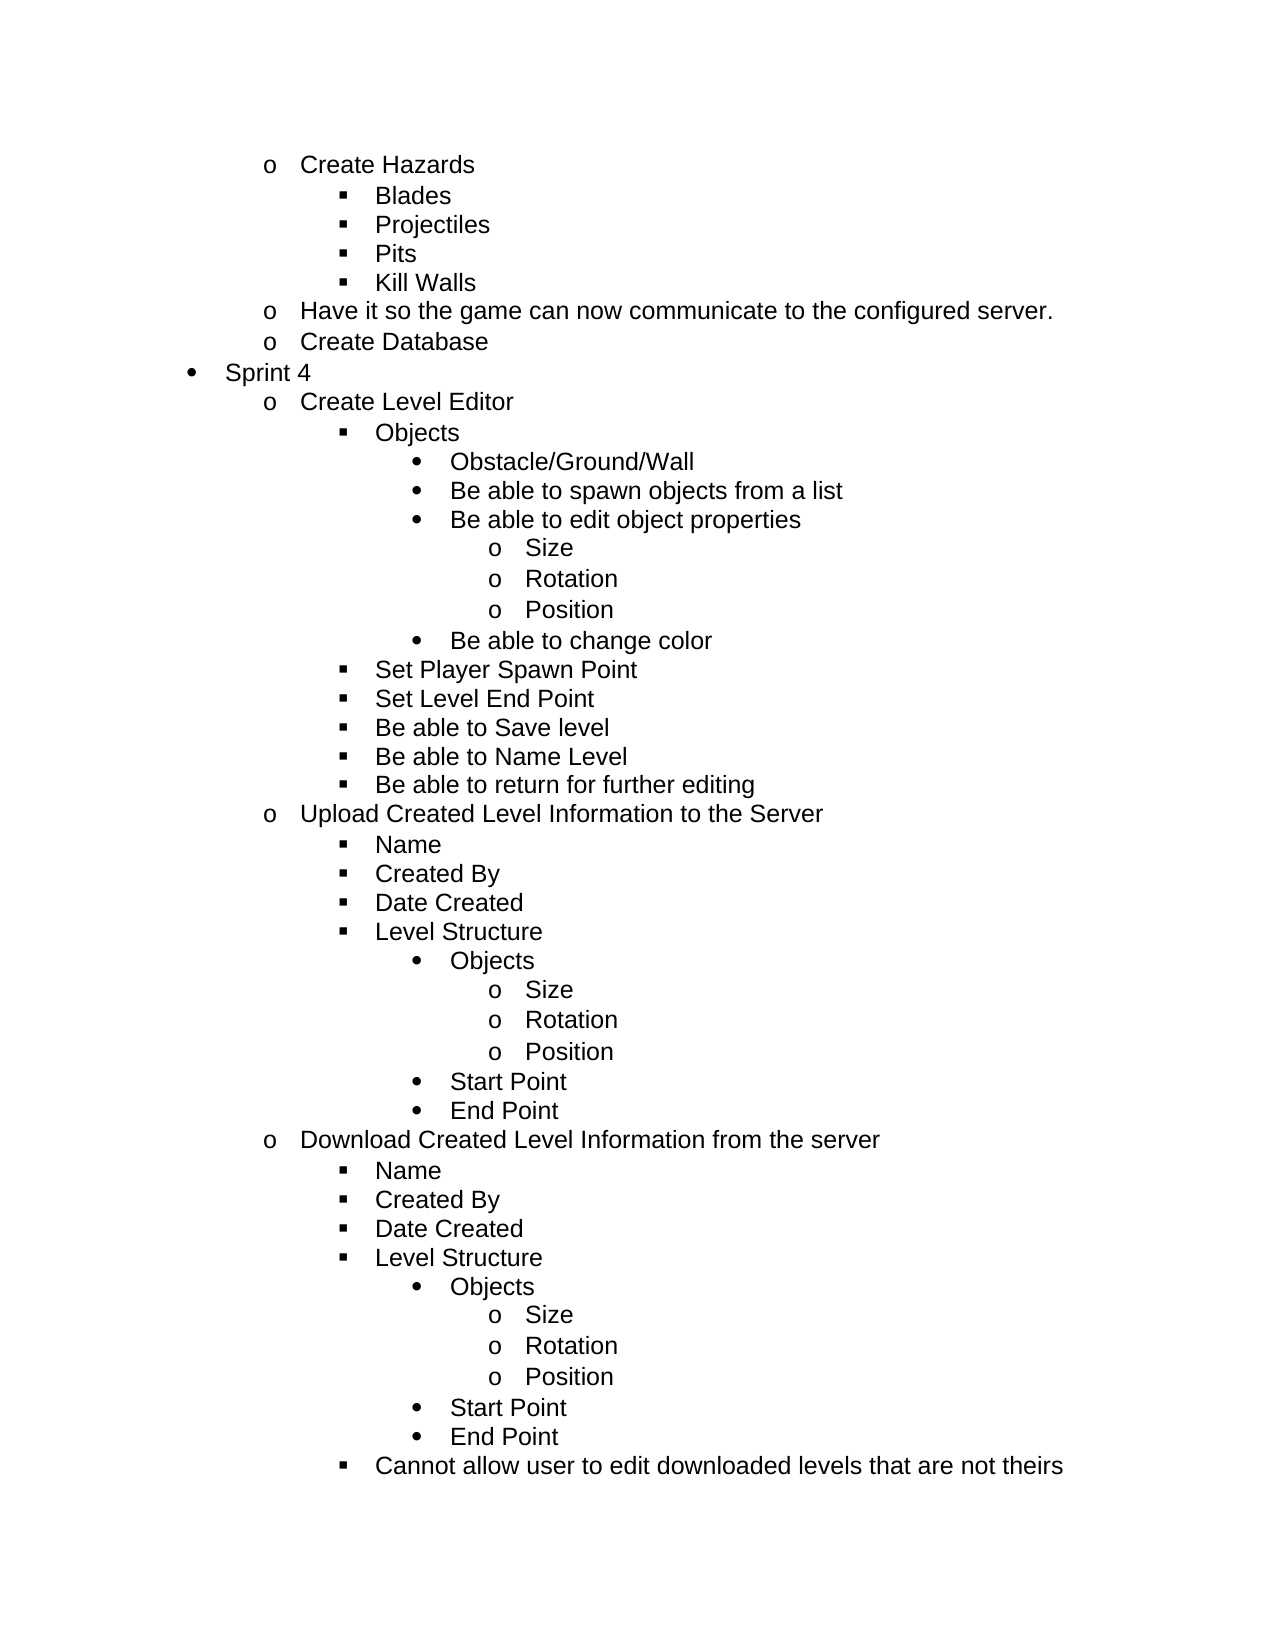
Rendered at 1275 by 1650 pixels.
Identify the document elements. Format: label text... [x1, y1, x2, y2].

list Obstacle/Ground/Wall [412, 447, 1125, 476]
list Position [487, 1362, 1125, 1393]
list Objects [412, 946, 1125, 974]
list Create Database [262, 327, 1125, 358]
list Be able to edit object properties [412, 504, 1125, 533]
list Pits [337, 239, 1125, 267]
list End Point [412, 1096, 1125, 1125]
list Set Level End Point [337, 684, 1125, 713]
list Size [487, 974, 1125, 1006]
list Be able to Name Level [337, 742, 1125, 771]
list Start Point [412, 1067, 1125, 1096]
list Sprint 4 [187, 358, 1125, 387]
list Upload Created Level Information to the Server [262, 799, 1125, 830]
list Size [487, 533, 1125, 564]
list Download Created Level Information from the server [262, 1125, 1125, 1156]
list Be able to change color [412, 626, 1125, 655]
list Date Created [337, 1214, 1125, 1243]
list Rotation [487, 564, 1125, 595]
list Blades [337, 181, 1125, 210]
list Created By [337, 1185, 1125, 1214]
list Size [487, 1300, 1125, 1331]
list End Point [412, 1422, 1125, 1451]
list Set Player Spawn Point [337, 655, 1125, 684]
list Be able to spawn objects from a list [412, 476, 1125, 504]
list Objects [337, 418, 1125, 447]
list Objects [412, 1271, 1125, 1300]
list Rotation [487, 1006, 1125, 1036]
list Start Point [412, 1393, 1125, 1422]
list Date Created [337, 888, 1125, 917]
list Have it so the game can now communicate to the configured server. [262, 296, 1125, 327]
list Name [337, 1156, 1125, 1185]
list Level Structure [337, 917, 1125, 946]
list Position [487, 595, 1125, 626]
list Level Structure [337, 1243, 1125, 1271]
list Created By [337, 859, 1125, 888]
list Create Hazards [262, 150, 1125, 181]
list Position [487, 1036, 1125, 1067]
list Be able to return for further editing [337, 771, 1125, 799]
list Cannot allow user to edit downloaded levels that are not theirs [337, 1451, 1125, 1480]
list Be able to Save level [337, 713, 1125, 742]
list Rotation [487, 1331, 1125, 1362]
list Projectiles [337, 210, 1125, 239]
list Name [337, 830, 1125, 859]
list Create Level Editor [262, 387, 1125, 418]
list Kill Walls [337, 267, 1125, 296]
